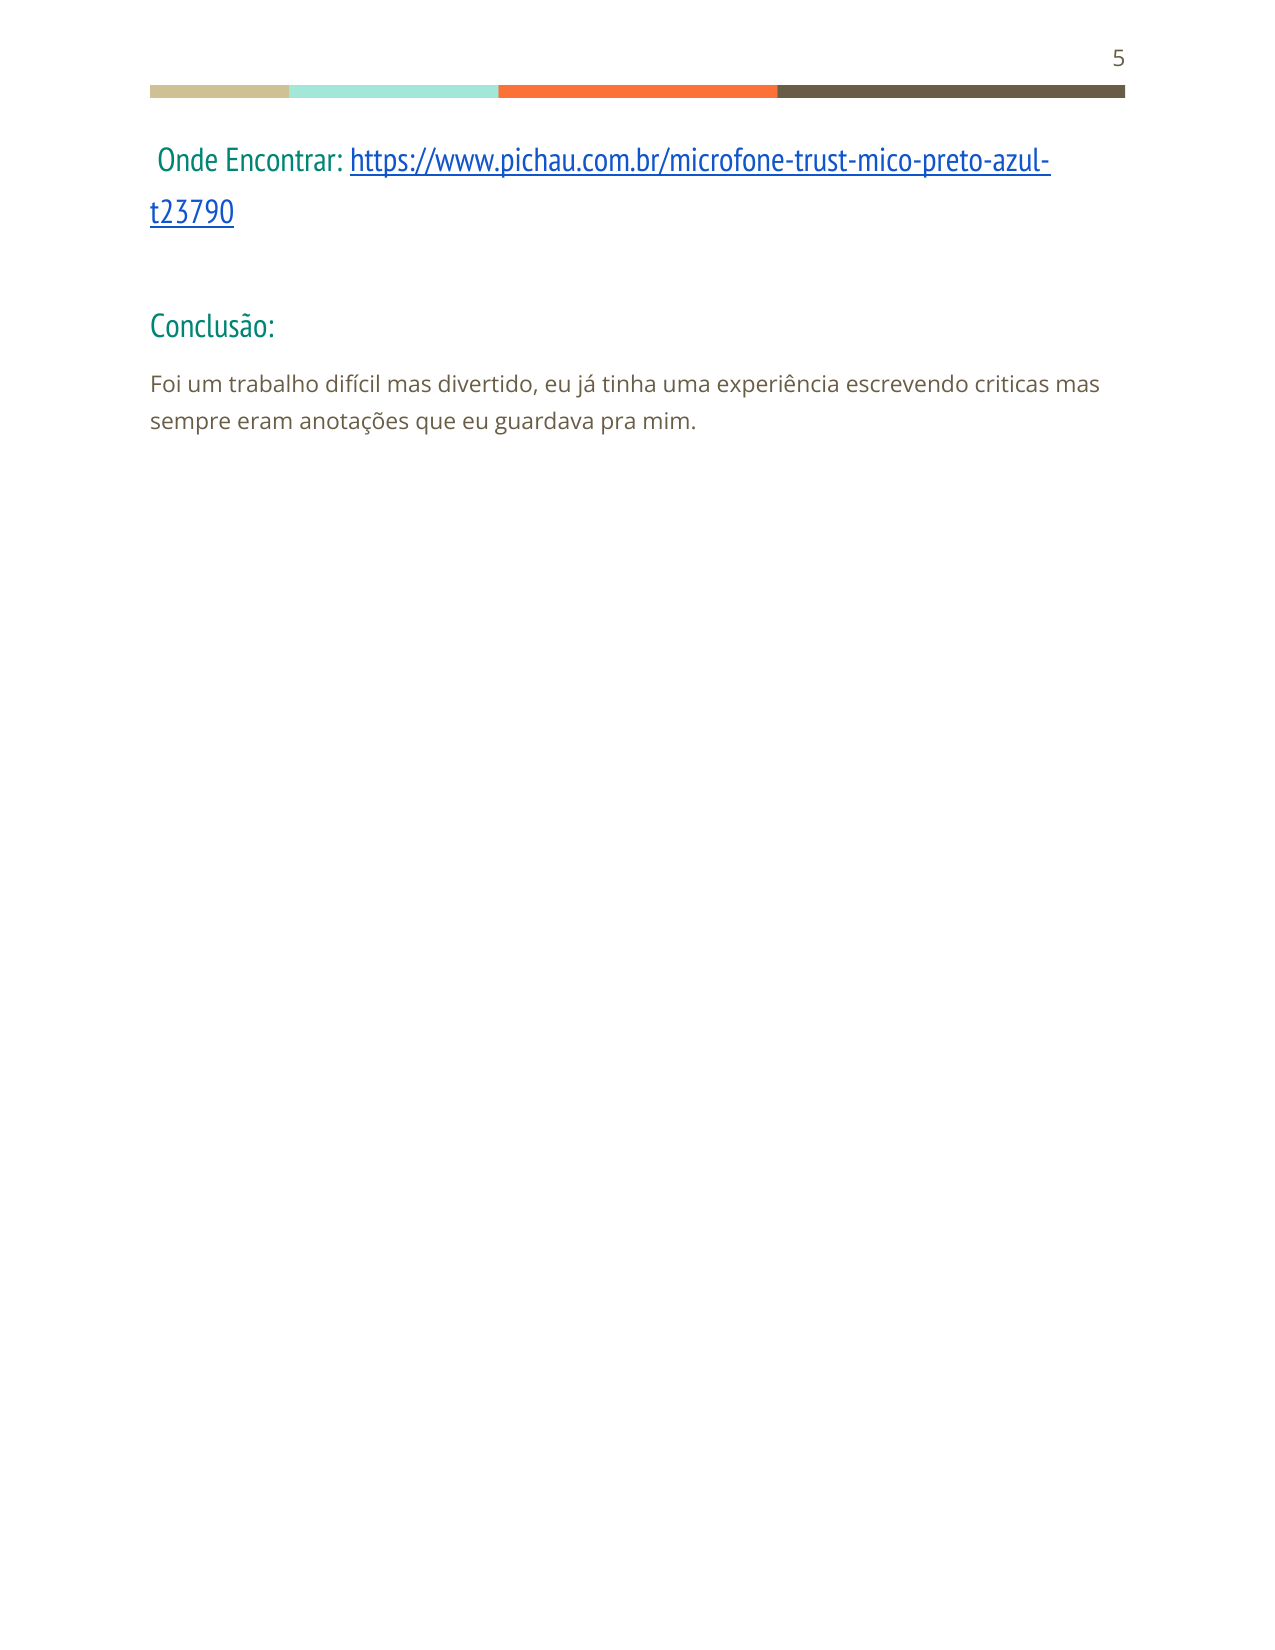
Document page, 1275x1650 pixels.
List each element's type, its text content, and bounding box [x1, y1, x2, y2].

subtitle Conclusão: [150, 303, 1125, 346]
subtitle Onde Encontrar: https://www.pichau.com.br/microfone-trust-mico-preto-azul-t23790 [150, 137, 1125, 232]
picture [150, 85, 1125, 98]
text Foi um trabalho difícil mas divertido, eu já tinha uma experiência escrevendo criticas mas sempre eram anotações que eu guardava pra mim. [150, 367, 1125, 436]
